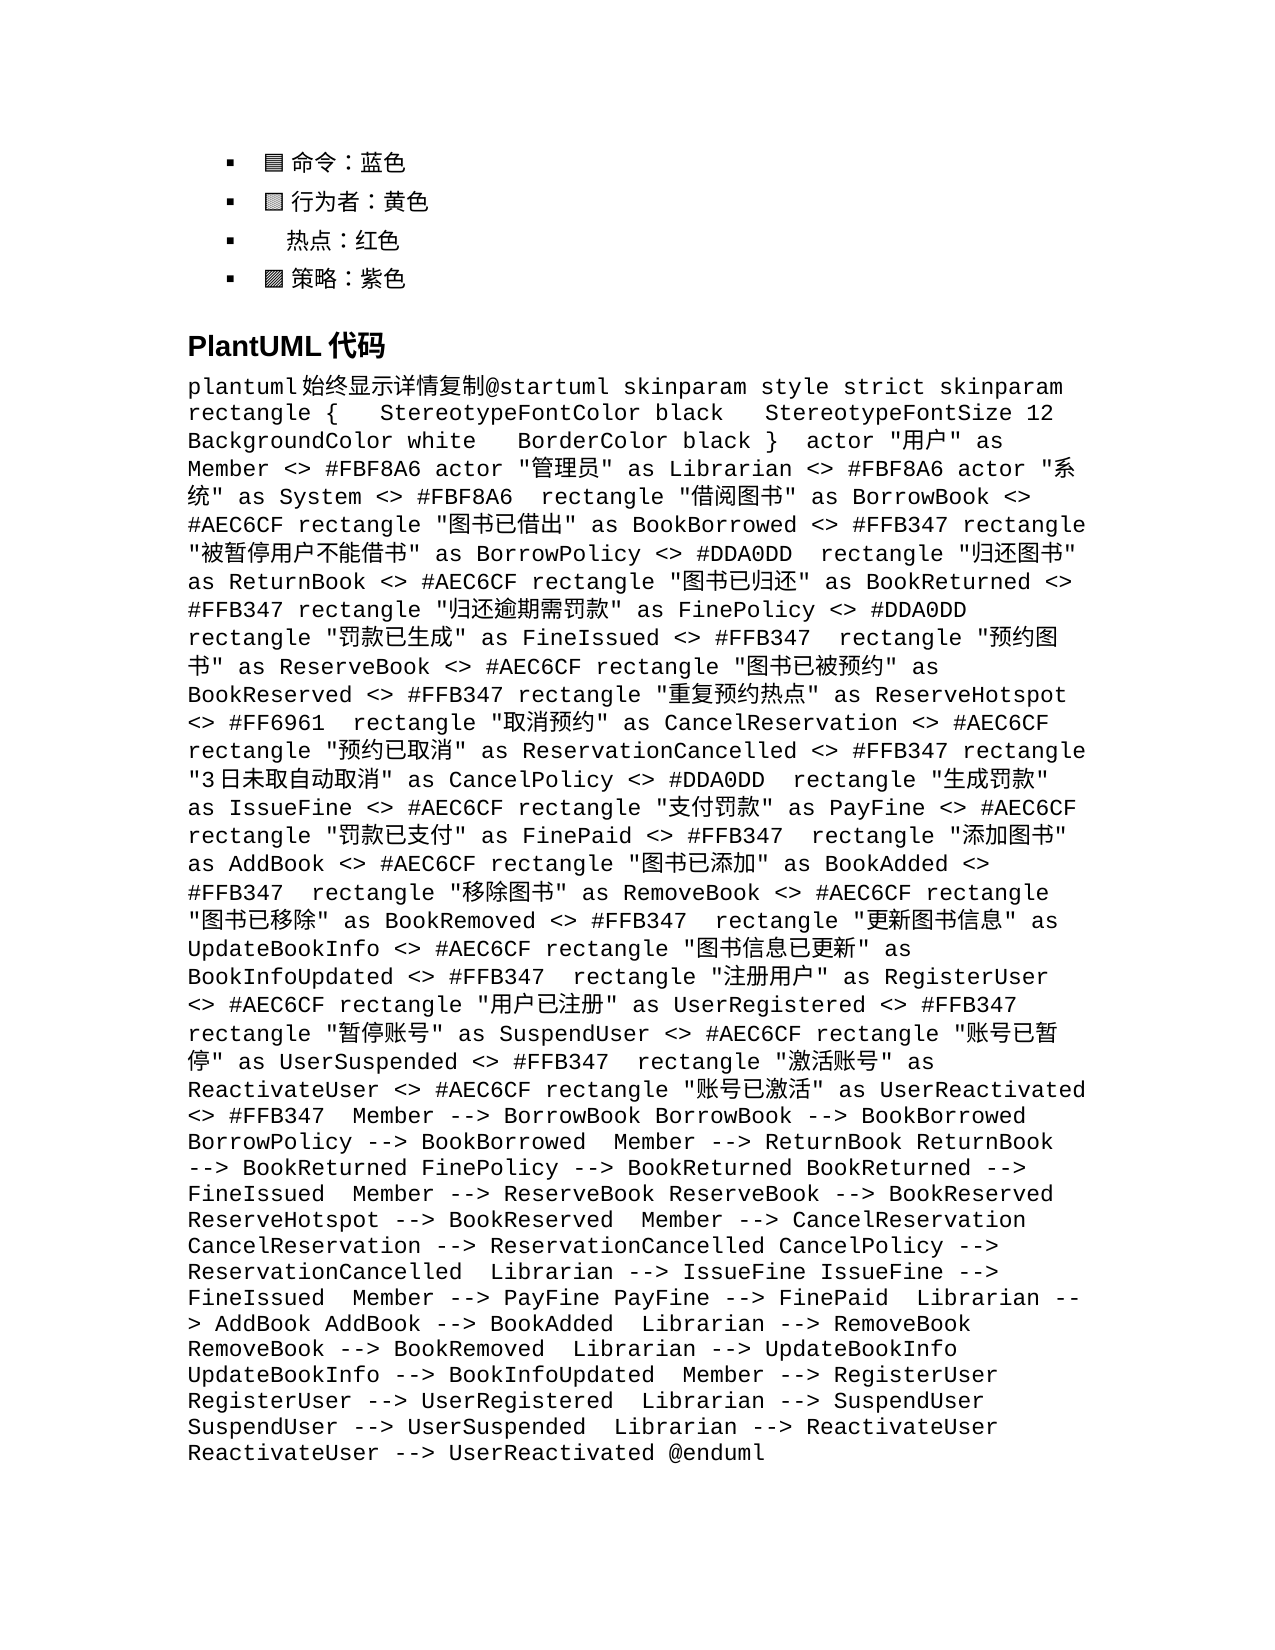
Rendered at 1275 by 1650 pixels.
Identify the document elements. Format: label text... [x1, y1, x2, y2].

list 🟨 行为者：黄色 [225, 189, 1087, 215]
subtitle PlantUML代码 [187, 322, 1087, 364]
list 🟦 命令：蓝色 [225, 150, 1087, 176]
list 🔴 热点：红色 [225, 228, 1087, 254]
list 🟪 策略：紫色 [225, 267, 1087, 293]
text plantuml始终显示详情复制@startuml skinparam style strict skinparam rectangle { StereotypeFontColor black StereotypeFontSize 12 BackgroundColor white BorderColor black } actor "用户" as Member <> #FBF8A6 actor "管理员" as Librarian <> #FBF8A6 actor "系统" as System <> #FBF8A6 rectangle "借阅图书" as BorrowBook <> #AEC6CF rectangle "图书已借出" as BookBorrowed <> #FFB347 rectangle "被暂停用户不能借书" as BorrowPolicy <> #DDA0DD rectangle "归还图书" as ReturnBook <> #AEC6CF rectangle "图书已归还" as BookReturned <> #FFB347 rectangle "归还逾期需罚款" as FinePolicy <> #DDA0DD rectangle "罚款已生成" as FineIssued <> #FFB347 rectangle "预约图书" as ReserveBook <> #AEC6CF rectangle "图书已被预约" as BookReserved <> #FFB347 rectangle "重复预约热点" as ReserveHotspot <> #FF6961 rectangle "取消预约" as CancelReservation <> #AEC6CF rectangle "预约已取消" as ReservationCancelled <> #FFB347 rectangle "3日未取自动取消" as CancelPolicy <> #DDA0DD rectangle "生成罚款" as IssueFine <> #AEC6CF rectangle "支付罚款" as PayFine <> #AEC6CF rectangle "罚款已支付" as FinePaid <> #FFB347 rectangle "添加图书" as AddBook <> #AEC6CF rectangle "图书已添加" as BookAdded <> #FFB347 rectangle "移除图书" as RemoveBook <> #AEC6CF rectangle "图书已移除" as BookRemoved <> #FFB347 rectangle "更新图书信息" as UpdateBookInfo <> #AEC6CF rectangle "图书信息已更新" as BookInfoUpdated <> #FFB347 rectangle "注册用户" as RegisterUser <> #AEC6CF rectangle "用户已注册" as UserRegistered <> #FFB347 rectangle "暂停账号" as SuspendUser <> #AEC6CF rectangle "账号已暂停" as UserSuspended <> #FFB347 rectangle "激活账号" as ReactivateUser <> #AEC6CF rectangle "账号已激活" as UserReactivated <> #FFB347 Member --> BorrowBook BorrowBook --> BookBorrowed BorrowPolicy --> BookBorrowed Member --> ReturnBook ReturnBook --> BookReturned FinePolicy --> BookReturned BookReturned --> FineIssued Member --> ReserveBook ReserveBook --> BookReserved ReserveHotspot --> BookReserved Member --> CancelReservation CancelReservation --> ReservationCancelled CancelPolicy --> ReservationCancelled Librarian --> IssueFine IssueFine --> FineIssued Member --> PayFine PayFine --> FinePaid Librarian --> AddBook AddBook --> BookAdded Librarian --> RemoveBook RemoveBook --> BookRemoved Librarian --> UpdateBookInfo UpdateBookInfo --> BookInfoUpdated Member --> RegisterUser RegisterUser --> UserRegistered Librarian --> SuspendUser SuspendUser --> UserSuspended Librarian --> ReactivateUser ReactivateUser --> UserReactivated @enduml [187, 373, 1087, 1467]
